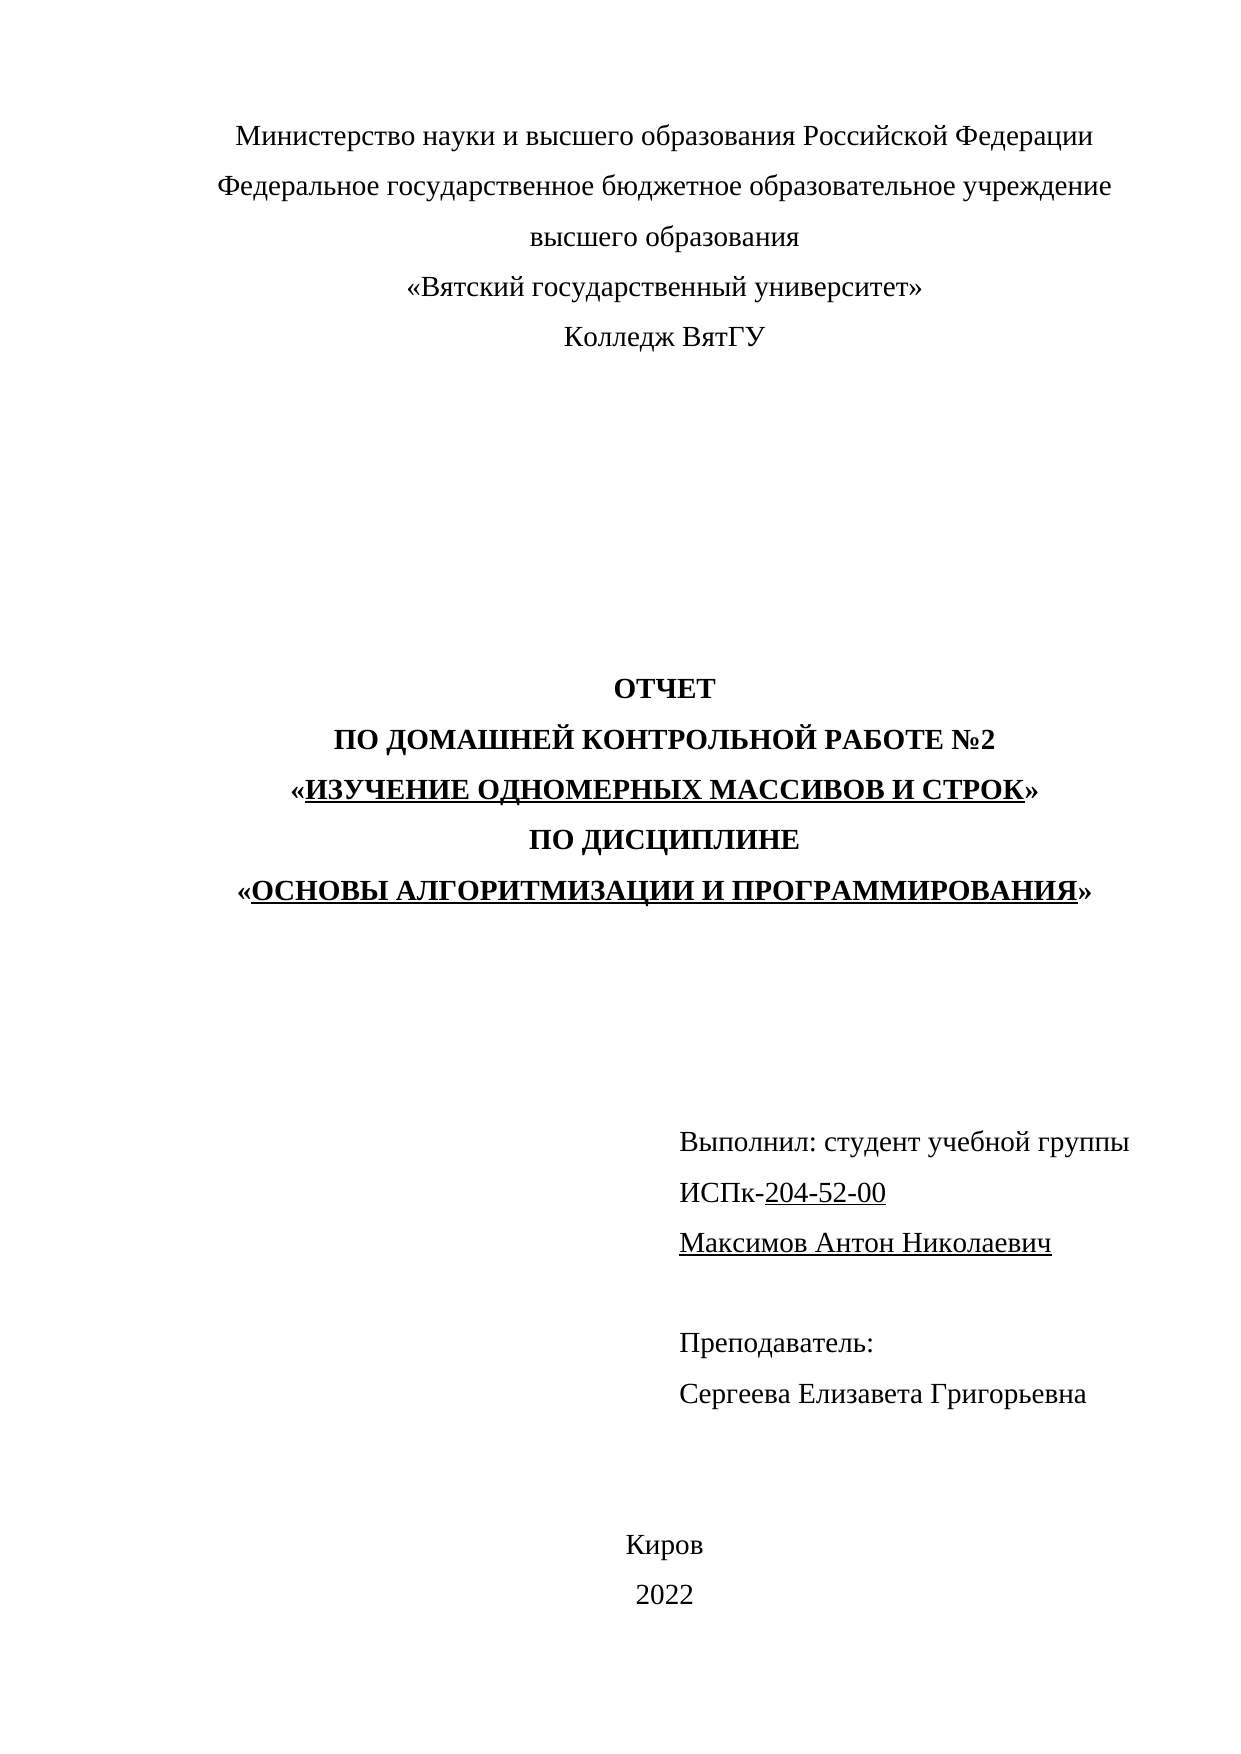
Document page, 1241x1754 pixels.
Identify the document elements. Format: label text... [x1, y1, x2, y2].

text Федеральное государственное бюджетное образовательное учреждение [177, 168, 1152, 202]
text высшего образования [177, 219, 1152, 252]
text ПО ДОМАШНЕЙ КОНТРОЛЬНОЙ РАБОТЕ №2 [177, 722, 1152, 755]
text Максимов Антон Николаевич [679, 1225, 1152, 1258]
text «ИЗУЧЕНИЕ ОДНОМЕРНЫХ МАССИВОВ И СТРОК» [177, 772, 1152, 806]
text Сергеева Елизавета Григорьевна [679, 1376, 1152, 1409]
text ИСПк-204-52-00 [679, 1175, 1152, 1208]
text ОТЧЕТ [177, 672, 1152, 705]
text Министерство науки и высшего образования Российской Федерации [177, 118, 1152, 152]
text ПО ДИСЦИПЛИНЕ [177, 822, 1152, 856]
text 2022 [177, 1577, 1152, 1611]
text «ОСНОВЫ АЛГОРИТМИЗАЦИИ И ПРОГРАММИРОВАНИЯ» [177, 873, 1152, 906]
text Выполнил: студент учебной группы [679, 1124, 1152, 1158]
text Преподаватель: [679, 1326, 1152, 1359]
text Киров [177, 1527, 1152, 1560]
text Колледж ВятГУ [177, 319, 1152, 353]
text «Вятский государственный университет» [177, 269, 1152, 303]
